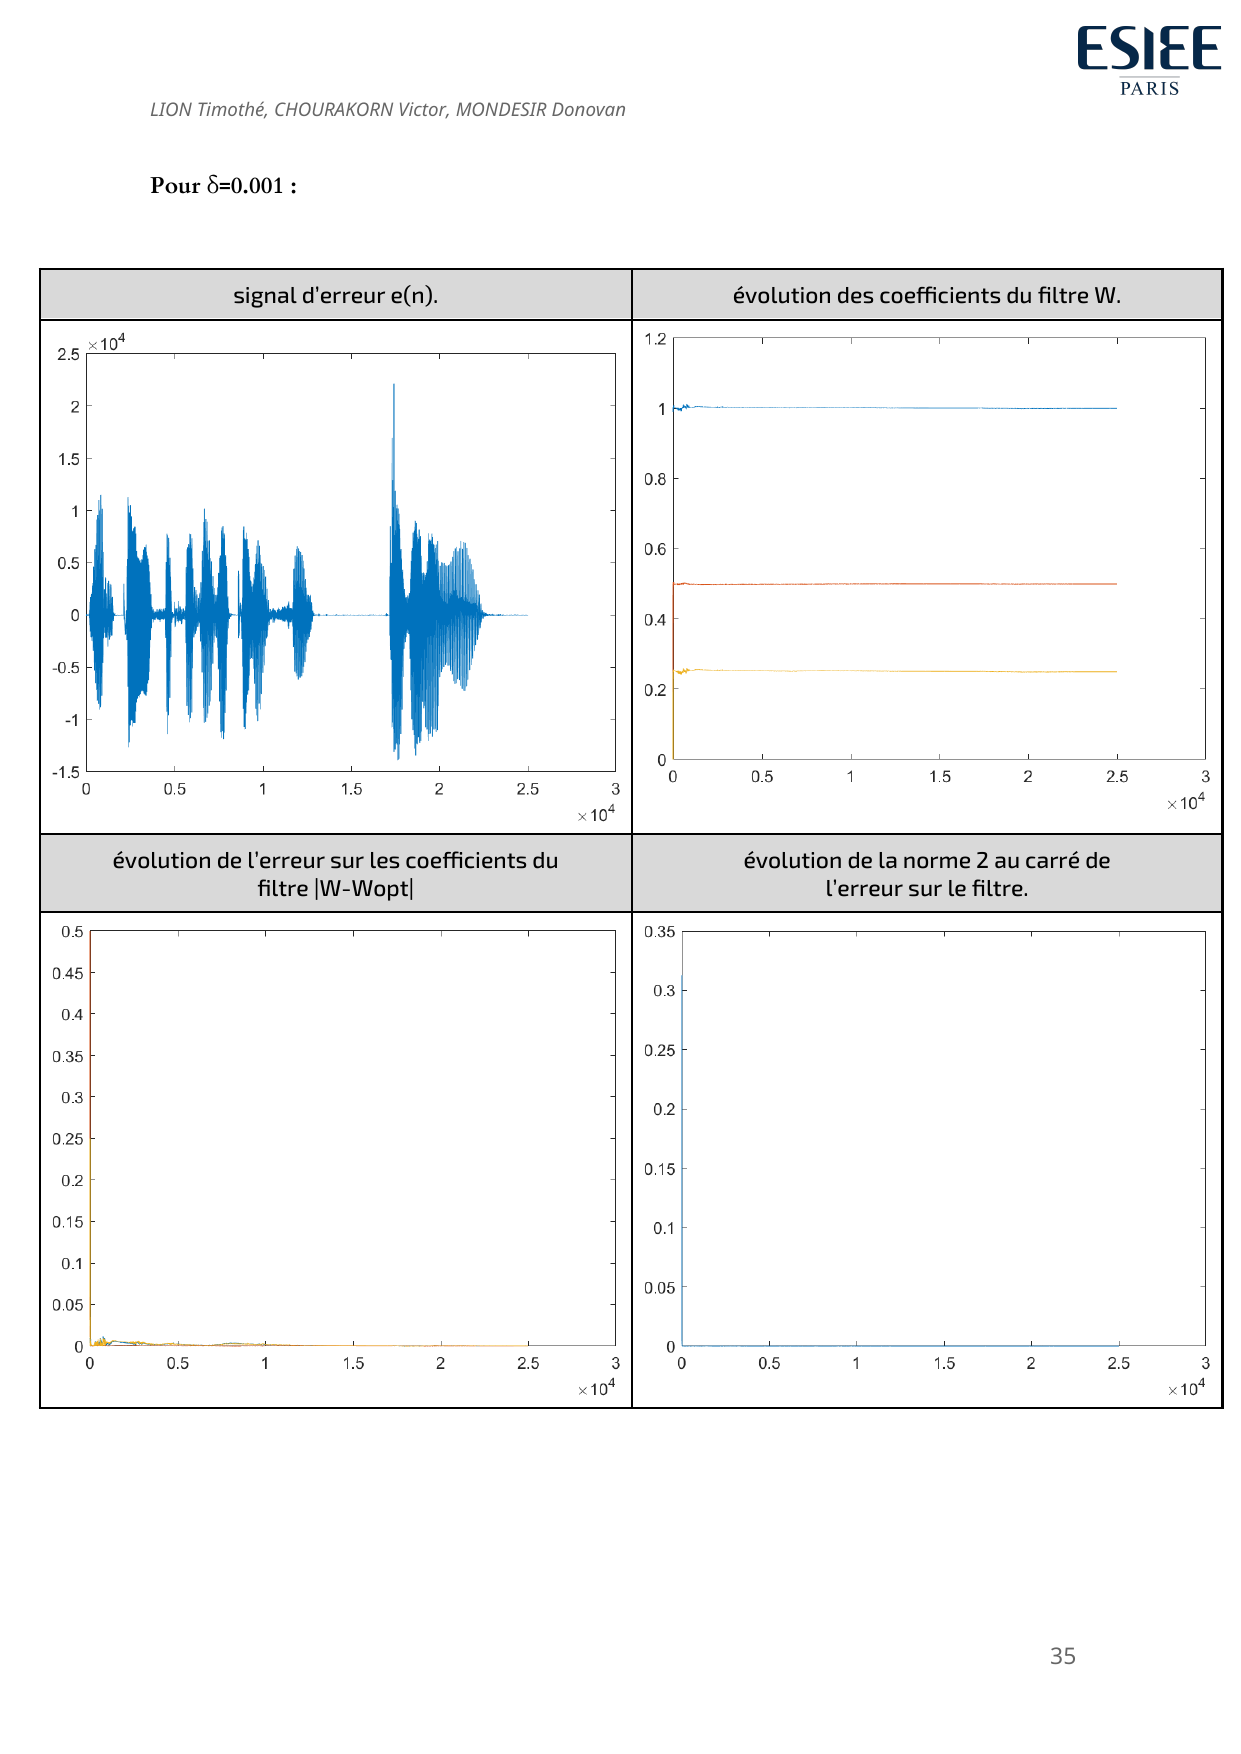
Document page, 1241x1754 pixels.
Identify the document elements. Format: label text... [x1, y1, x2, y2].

picture [642, 923, 1211, 1397]
picture [1078, 26, 1222, 95]
table_cell [41, 913, 631, 1407]
table_cell [633, 321, 1221, 833]
table_cell [633, 913, 1221, 1407]
picture [50, 923, 621, 1397]
picture [642, 331, 1211, 811]
table_cell évolution de la norme 2 au carré de l’erreur sur le filtre. [633, 835, 1221, 911]
table_header signal d’erreur e(n). [41, 270, 631, 318]
table_cell évolution de l’erreur sur les coefficients du filtre |W-Wopt| [41, 835, 631, 911]
table_cell [41, 321, 631, 833]
picture [50, 331, 621, 823]
text Pour δ=0.001 : [150, 171, 1090, 202]
table_header évolution des coefficients du filtre W. [633, 270, 1221, 318]
